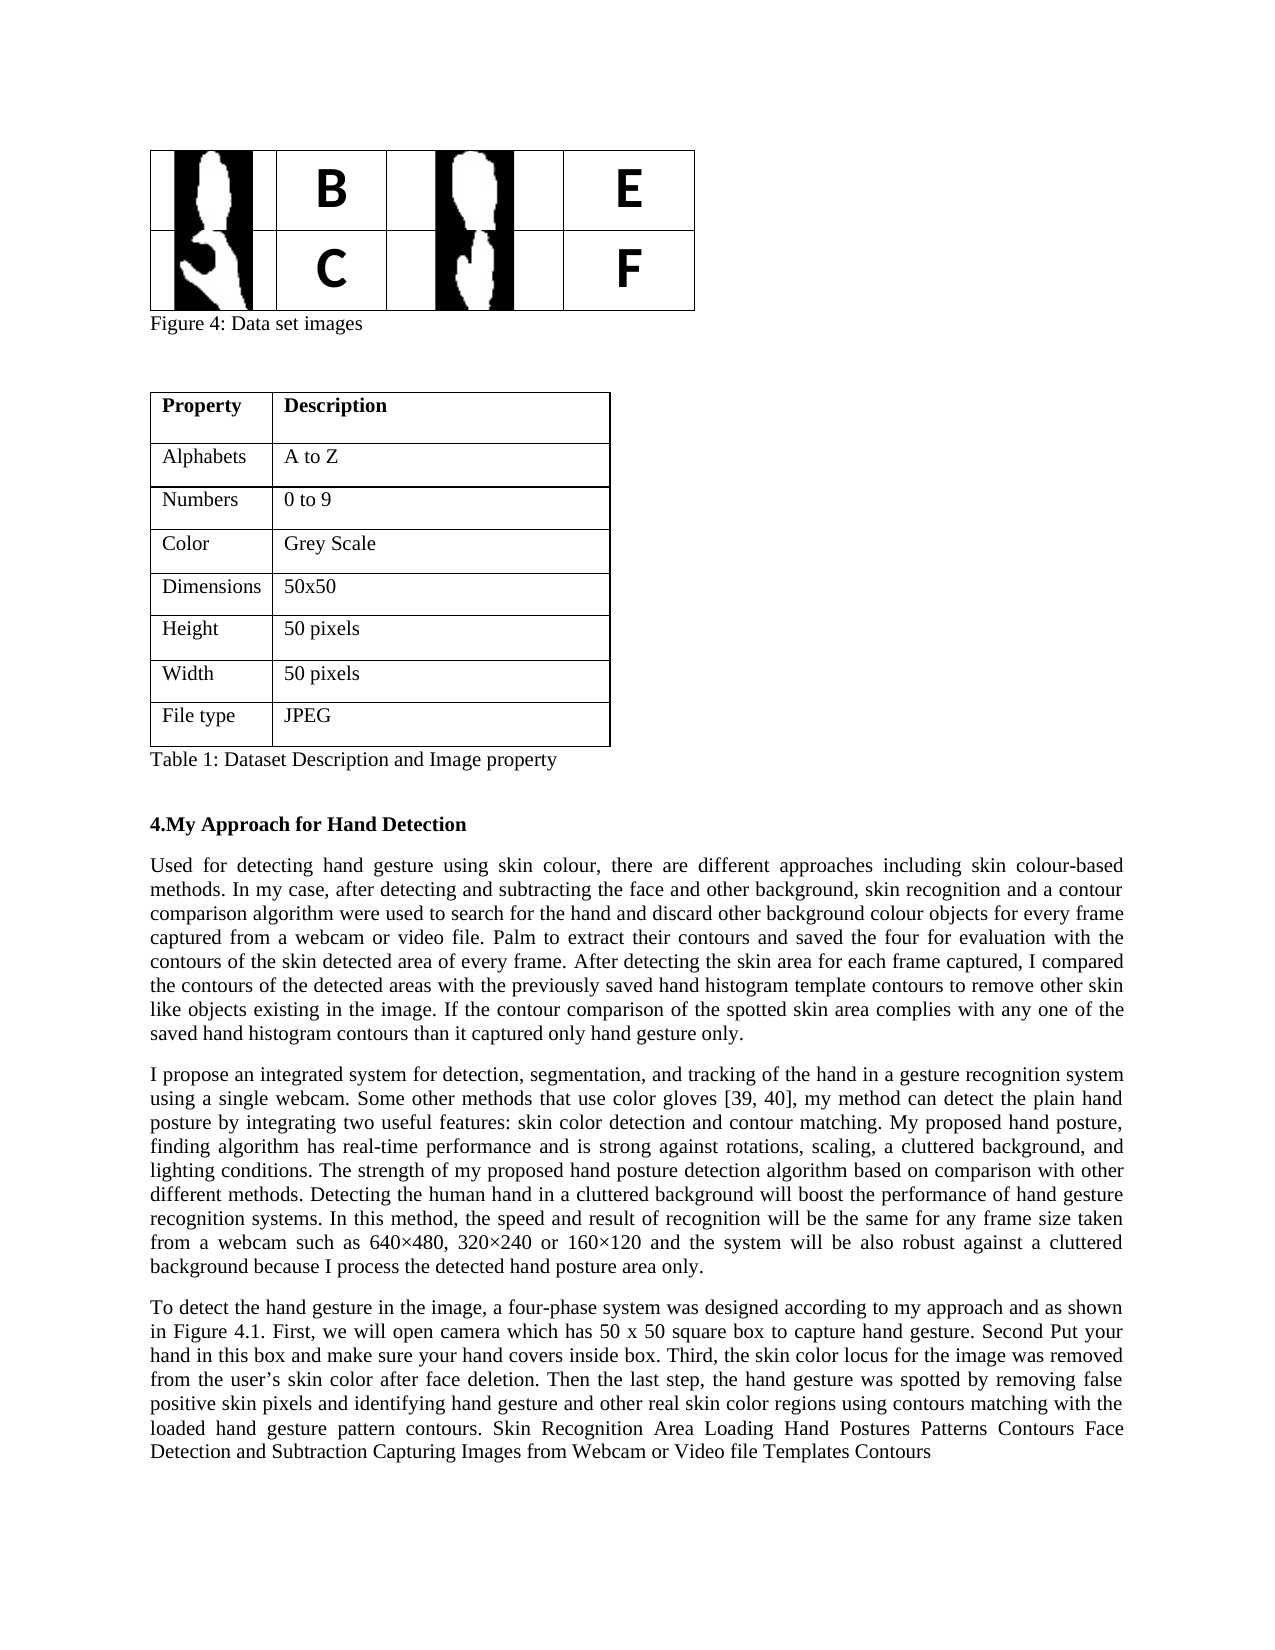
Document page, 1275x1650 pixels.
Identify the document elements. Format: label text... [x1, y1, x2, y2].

text I propose an integrated system for detection, segmentation, and tracking of the hand in a gesture recognition system using a single webcam. Some other methods that use color gloves [39, 40], my method can detect the plain hand posture by integrating two useful features: skin color detection and contour matching. My proposed hand posture, finding algorithm has real-time performance and is strong against rotations, scaling, a cluttered background, and lighting conditions. The strength of my proposed hand posture detection algorithm based on comparison with other different methods. Detecting the human hand in a cluttered background will boost the performance of hand gesture recognition systems. In this method, the speed and result of recognition will be the same for any frame size taken from a webcam such as 640×480, 320×240 or 160×120 and the system will be also robust against a cluttered background because I process the detected hand posture area only. [150, 1062, 1125, 1278]
table_cell Height [151, 616, 272, 660]
table_cell [151, 151, 174, 230]
text Table 1: Dataset Description and Image property [150, 747, 1125, 771]
table_cell [387, 231, 435, 309]
table_cell Alphabets [151, 444, 272, 486]
table_cell File type [151, 703, 272, 746]
table_cell Numbers [151, 488, 272, 529]
table_cell 50 pixels [273, 616, 609, 660]
table_cell 0 to 9 [273, 488, 609, 529]
table_cell [151, 231, 174, 309]
text Used for detecting hand gesture using skin colour, there are different approaches including skin colour-based methods. In my case, after detecting and subtracting the face and other background, skin recognition and a contour comparison algorithm were used to search for the hand and discard other background colour objects for every frame captured from a webcam or video file. Palm to extract their contours and saved the four for evaluation with the contours of the skin detected area of every frame. After detecting the skin area for each frame captured, I compared the contours of the detected areas with the previously saved hand histogram template contours to remove other skin like objects existing in the image. If the contour comparison of the spotted skin area complies with any one of the saved hand histogram contours than it captured only hand gesture only. [150, 853, 1125, 1045]
table_cell [387, 151, 435, 230]
table_header Property [151, 393, 272, 442]
table_cell [515, 231, 563, 309]
table_cell Width [151, 661, 272, 702]
table_cell A to Z [273, 444, 609, 486]
table_cell Dimensions [151, 574, 272, 615]
table_cell [253, 231, 276, 309]
text To detect the hand gesture in the image, a four-phase system was designed according to my approach and as shown in Figure 4.1. First, we will open camera which has 50 x 50 square box to capture hand gesture. Second Put your hand in this box and make sure your hand covers inside box. Third, the skin color locus for the image was removed from the user’s skin color after face deletion. Then the last step, the hand gesture was spotted by removing false positive skin pixels and identifying hand gesture and other real skin color regions using contours matching with the loaded hand gesture pattern contours. Skin Recognition Area Loading Hand Postures Patterns Contours Face Detection and Subtraction Capturing Images from Webcam or Video file Templates Contours [150, 1295, 1125, 1463]
table_cell JPEG [273, 703, 609, 746]
table_cell Color [151, 530, 272, 573]
table_cell 50x50 [273, 574, 609, 615]
table_cell E [564, 151, 694, 230]
table_cell C [277, 231, 386, 309]
table_cell [253, 151, 276, 230]
table_cell 50 pixels [273, 661, 609, 702]
table_cell F [564, 231, 694, 309]
table_cell [515, 151, 563, 230]
picture [435, 151, 515, 310]
table_cell Grey Scale [273, 530, 609, 573]
picture [174, 151, 253, 310]
text 4.My Approach for Hand Detection [150, 812, 1125, 836]
table_cell B [277, 151, 386, 230]
table_header Description [273, 393, 609, 442]
text Figure 4: Data set images [150, 311, 1125, 335]
